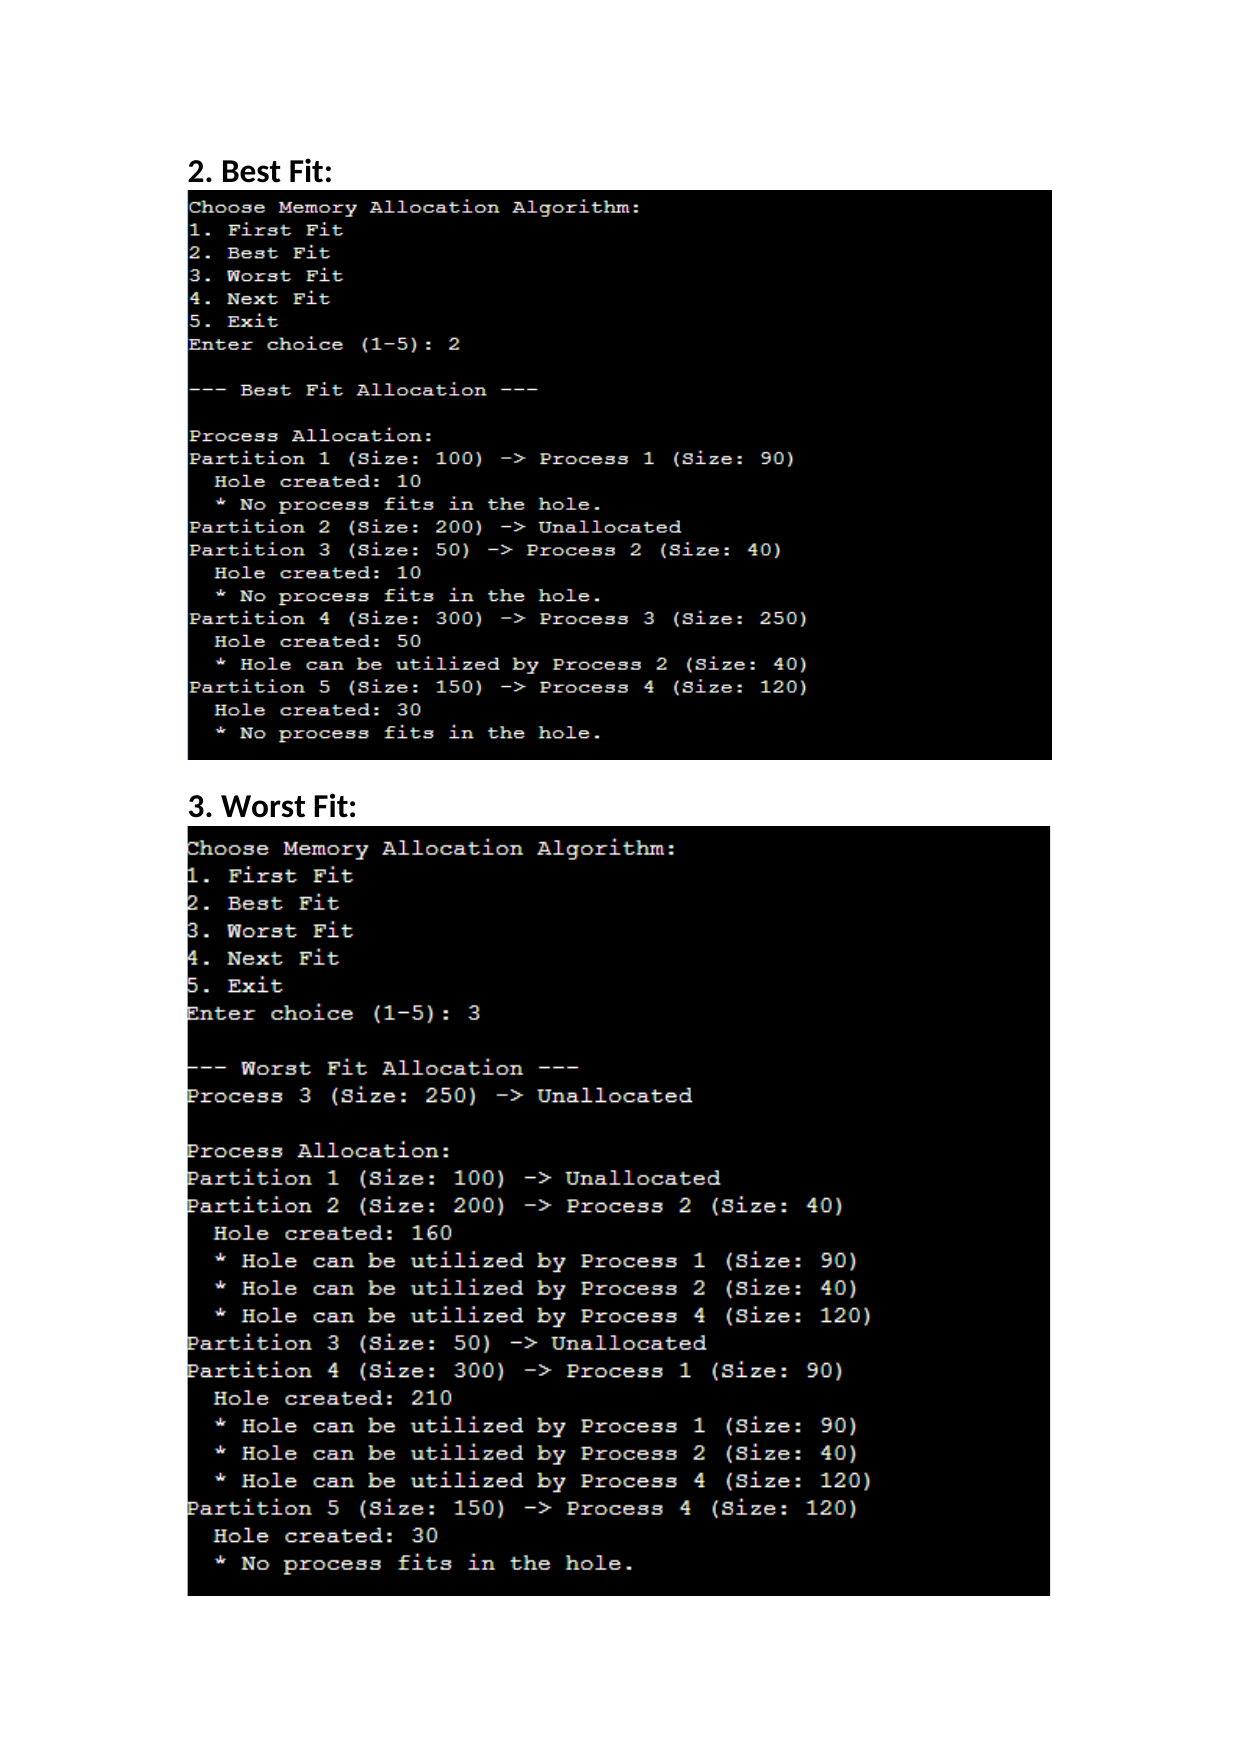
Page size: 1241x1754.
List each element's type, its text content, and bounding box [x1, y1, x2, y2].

list Best Fit: [187, 150, 1053, 191]
picture [187, 190, 1052, 760]
list Worst Fit: [187, 785, 1053, 826]
picture [187, 826, 1050, 1596]
